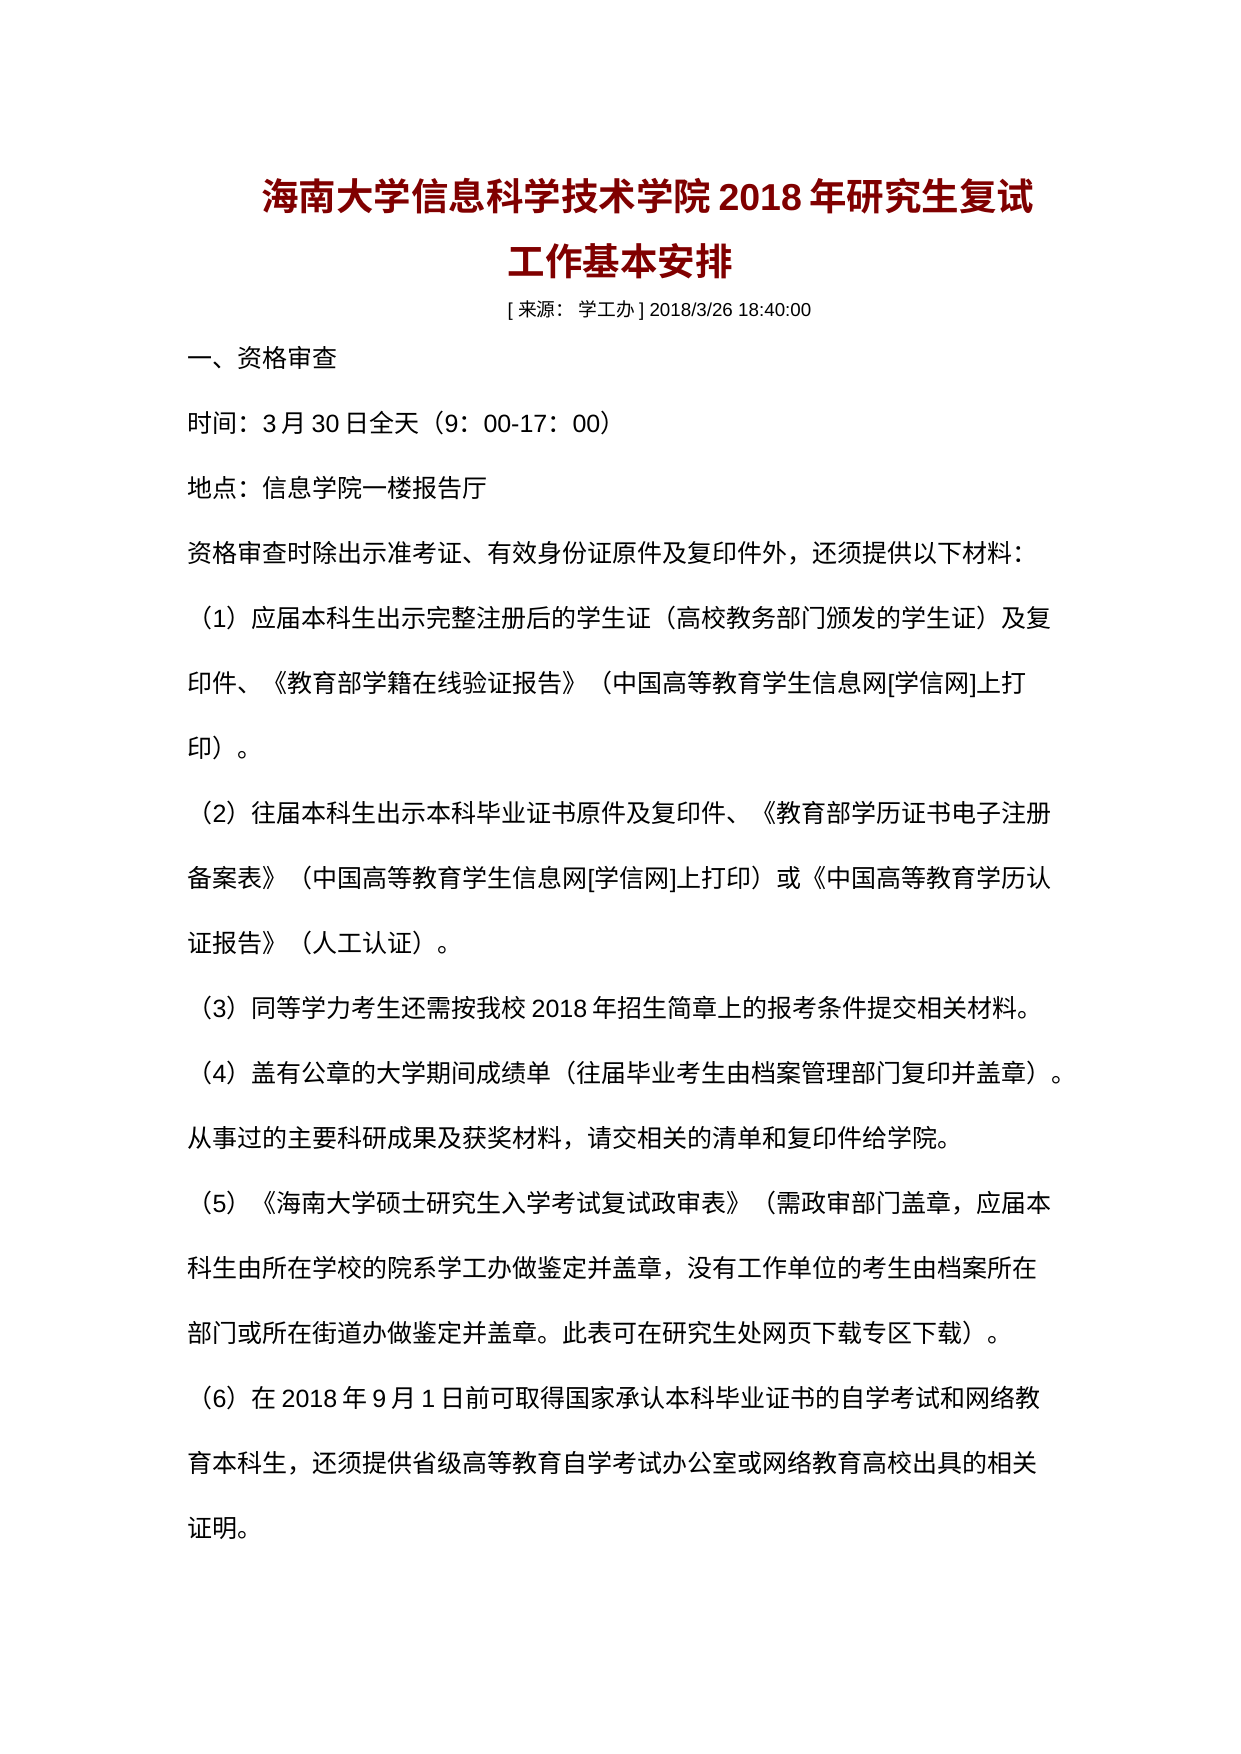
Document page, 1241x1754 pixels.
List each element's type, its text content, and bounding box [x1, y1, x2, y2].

text 海南大学信息科学技术学院2018年研究生复试工作基本安排 [187, 162, 1053, 292]
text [187, 324, 1053, 1559]
text [ 来源： 学工办 ] 2018/3/26 18:40:00 [187, 292, 1053, 324]
